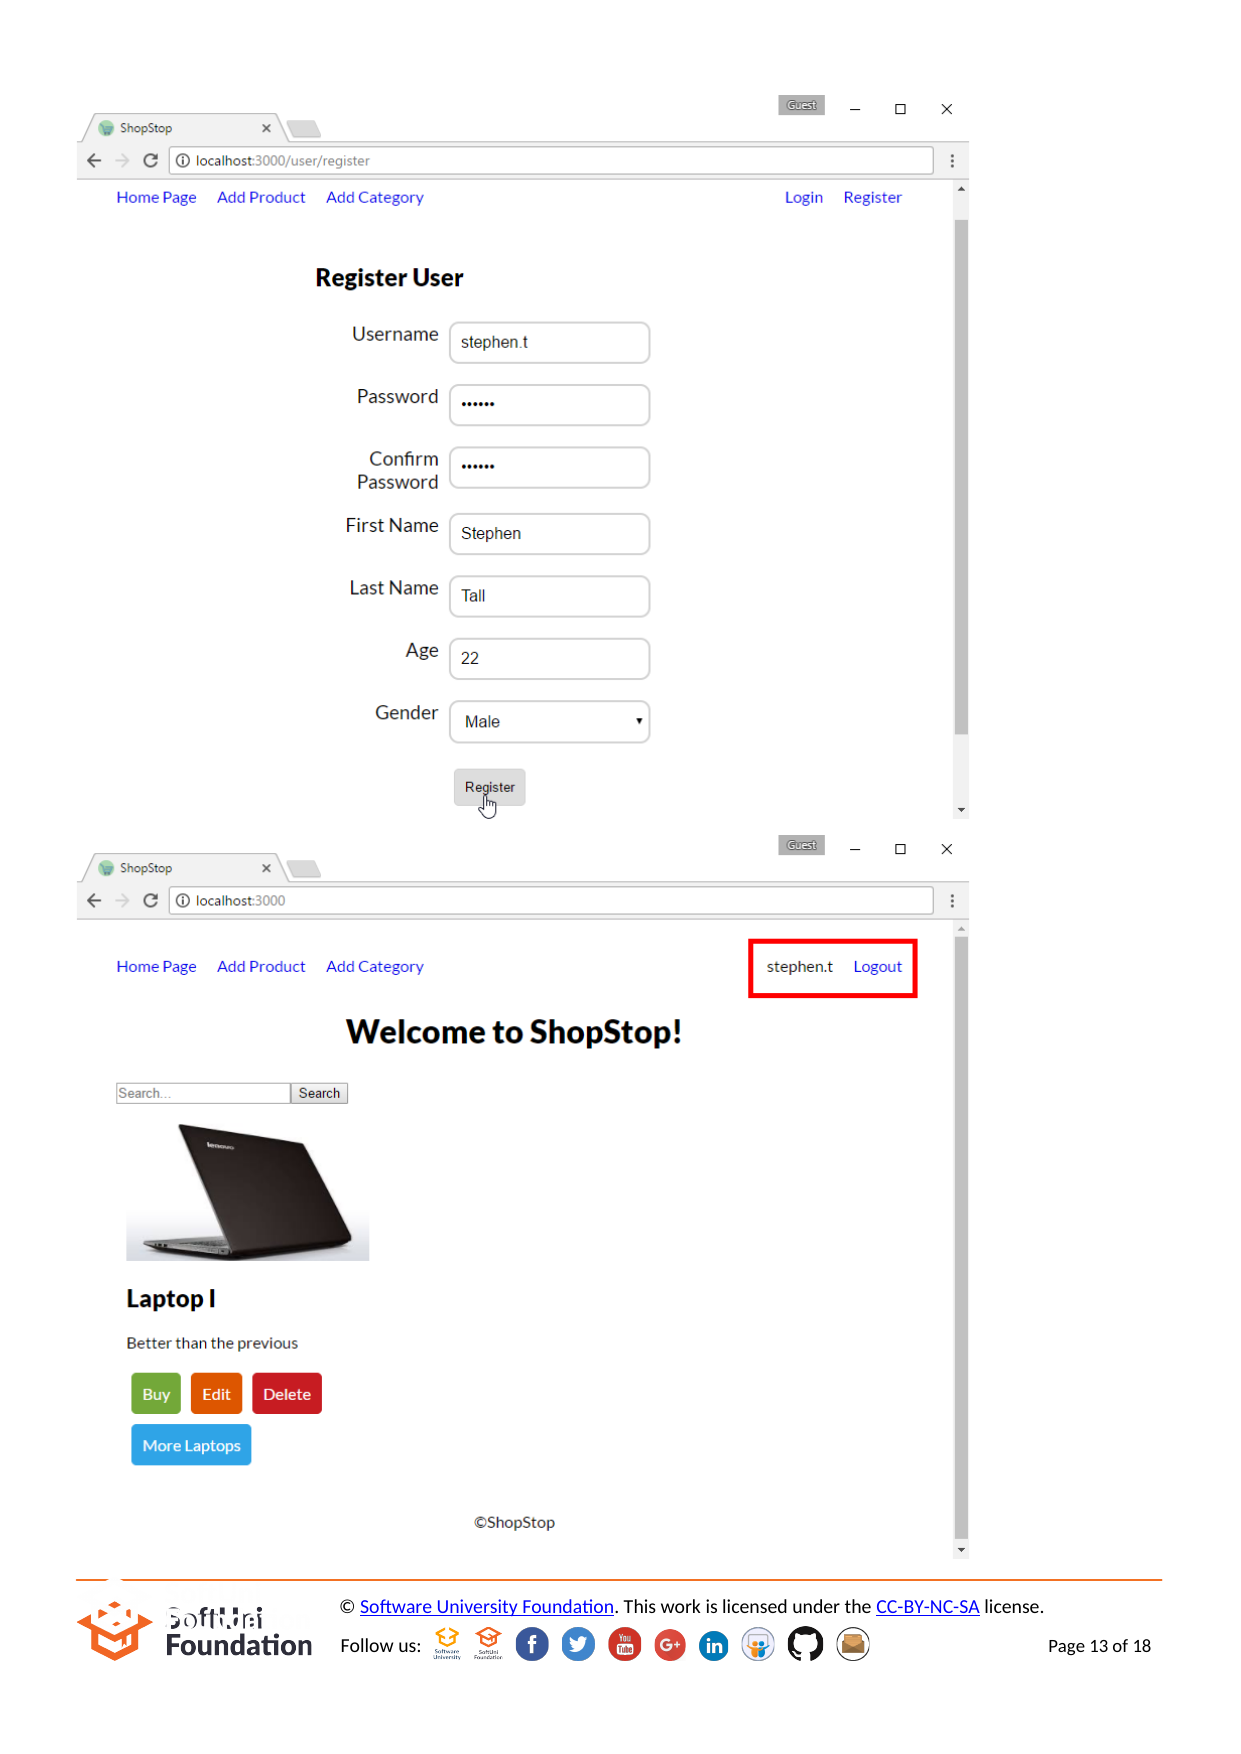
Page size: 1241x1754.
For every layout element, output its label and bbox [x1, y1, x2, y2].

picture [720, 1652, 729, 1661]
picture [836, 1627, 870, 1661]
picture [713, 1643, 722, 1652]
picture [720, 1631, 729, 1640]
picture [433, 1627, 461, 1661]
picture [474, 1627, 503, 1661]
picture [562, 1627, 595, 1661]
picture [515, 1627, 549, 1661]
picture [76, 835, 970, 1559]
picture [699, 1652, 708, 1661]
picture [699, 1631, 708, 1640]
picture [654, 1629, 686, 1661]
picture [76, 1577, 312, 1661]
picture [76, 95, 970, 819]
picture [741, 1627, 775, 1661]
picture [787, 1626, 824, 1661]
picture [608, 1627, 642, 1661]
